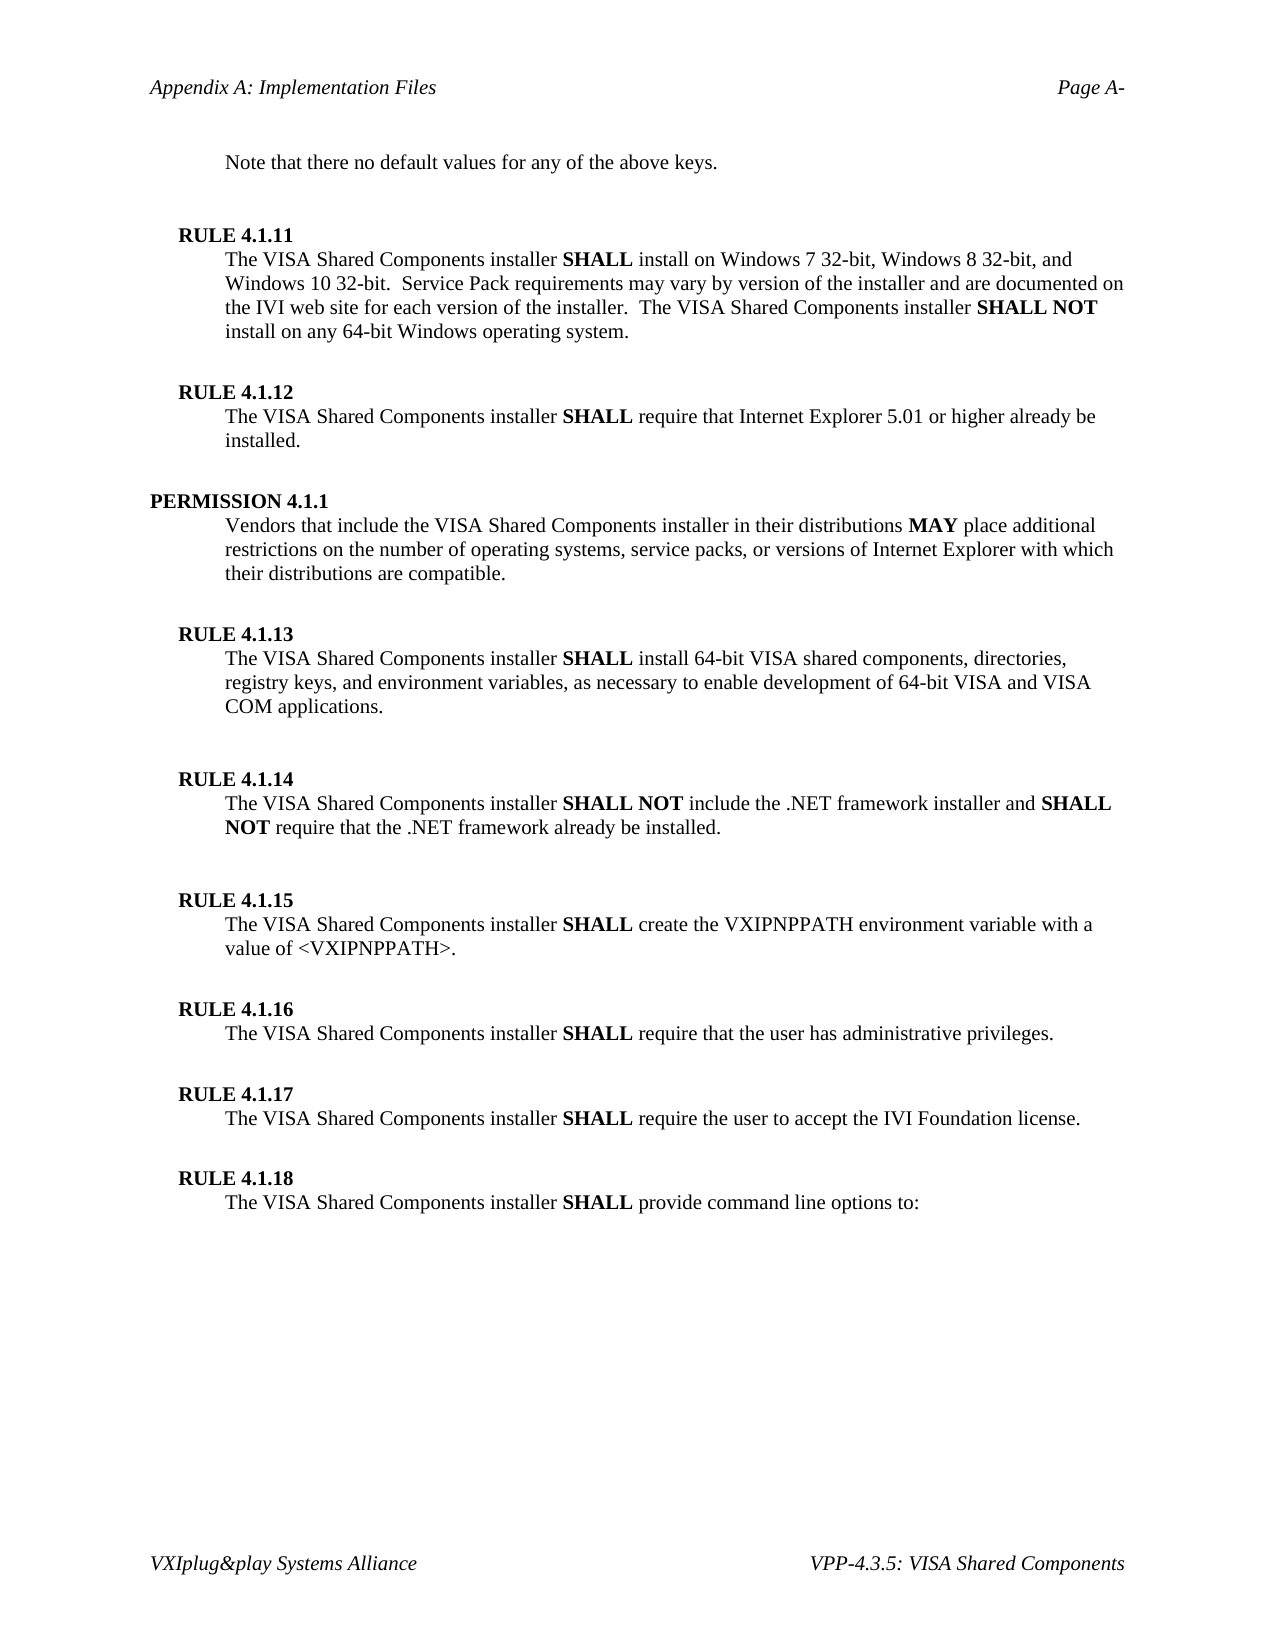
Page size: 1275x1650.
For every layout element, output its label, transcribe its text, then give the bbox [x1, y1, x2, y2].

text The VISA Shared Components installer SHALL require that Internet Explorer 5.01 or higher already be installed. [225, 404, 1125, 452]
text Note that there no default values for any of the above keys. [225, 150, 1125, 174]
text The VISA Shared Components installer SHALL NOT include the .NET framework installer and SHALL NOT require that the .NET framework already be installed. [225, 791, 1125, 839]
text The VISA Shared Components installer SHALL install on Windows 7 32-bit, Windows 8 32-bit, and Windows 10 32-bit. Service Pack requirements may vary by version of the installer and are documented on the IVI web site for each version of the installer. The VISA Shared Components installer SHALL NOT install on any 64-bit Windows operating system. [225, 247, 1125, 343]
text The VISA Shared Components installer SHALL require the user to accept the IVI Foundation license. [225, 1106, 1125, 1130]
text Vendors that include the VISA Shared Components installer in their distributions MAY place additional restrictions on the number of operating systems, service packs, or versions of Internet Explorer with which their distributions are compatible. [225, 513, 1125, 585]
text The VISA Shared Components installer SHALL require that the user has administrative privileges. [225, 1021, 1125, 1045]
text The VISA Shared Components installer SHALL install 64-bit VISA shared components, directories, registry keys, and environment variables, as necessary to enable development of 64-bit VISA and VISA COM applications. [225, 646, 1125, 718]
text PERMISSION 4.1.1 [150, 489, 1125, 513]
text The VISA Shared Components installer SHALL provide command line options to: [225, 1190, 1125, 1214]
text The VISA Shared Components installer SHALL create the VXIPNPPATH environment variable with a value of <VXIPNPPATH>. [225, 912, 1125, 960]
